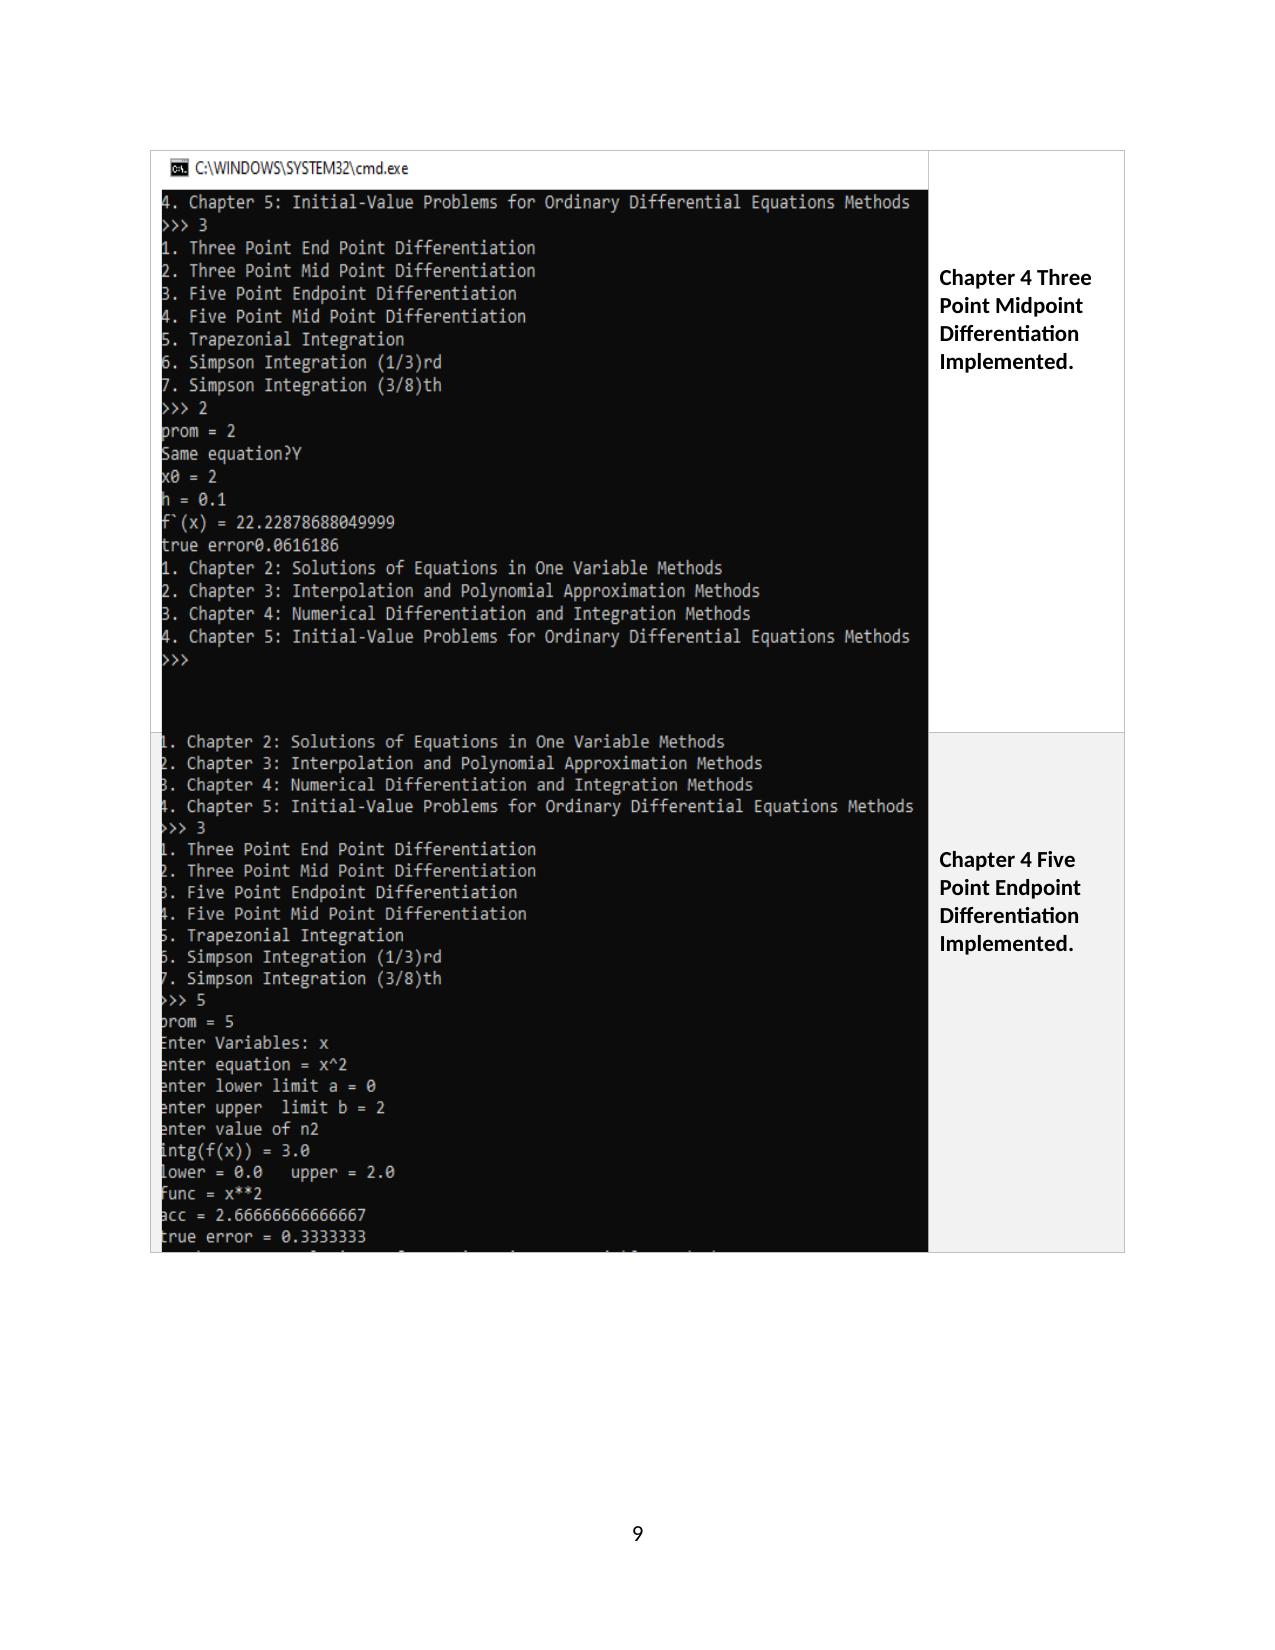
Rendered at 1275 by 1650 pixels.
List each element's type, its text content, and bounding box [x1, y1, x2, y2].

table_cell [151, 151, 161, 732]
picture [161, 151, 929, 1252]
table_cell Chapter 4 Five Point Endpoint Differentiation Implemented. [929, 733, 1124, 1252]
table_cell [151, 733, 161, 1252]
table_cell Chapter 4 Three Point Midpoint Differentiation Implemented. [929, 151, 1124, 732]
